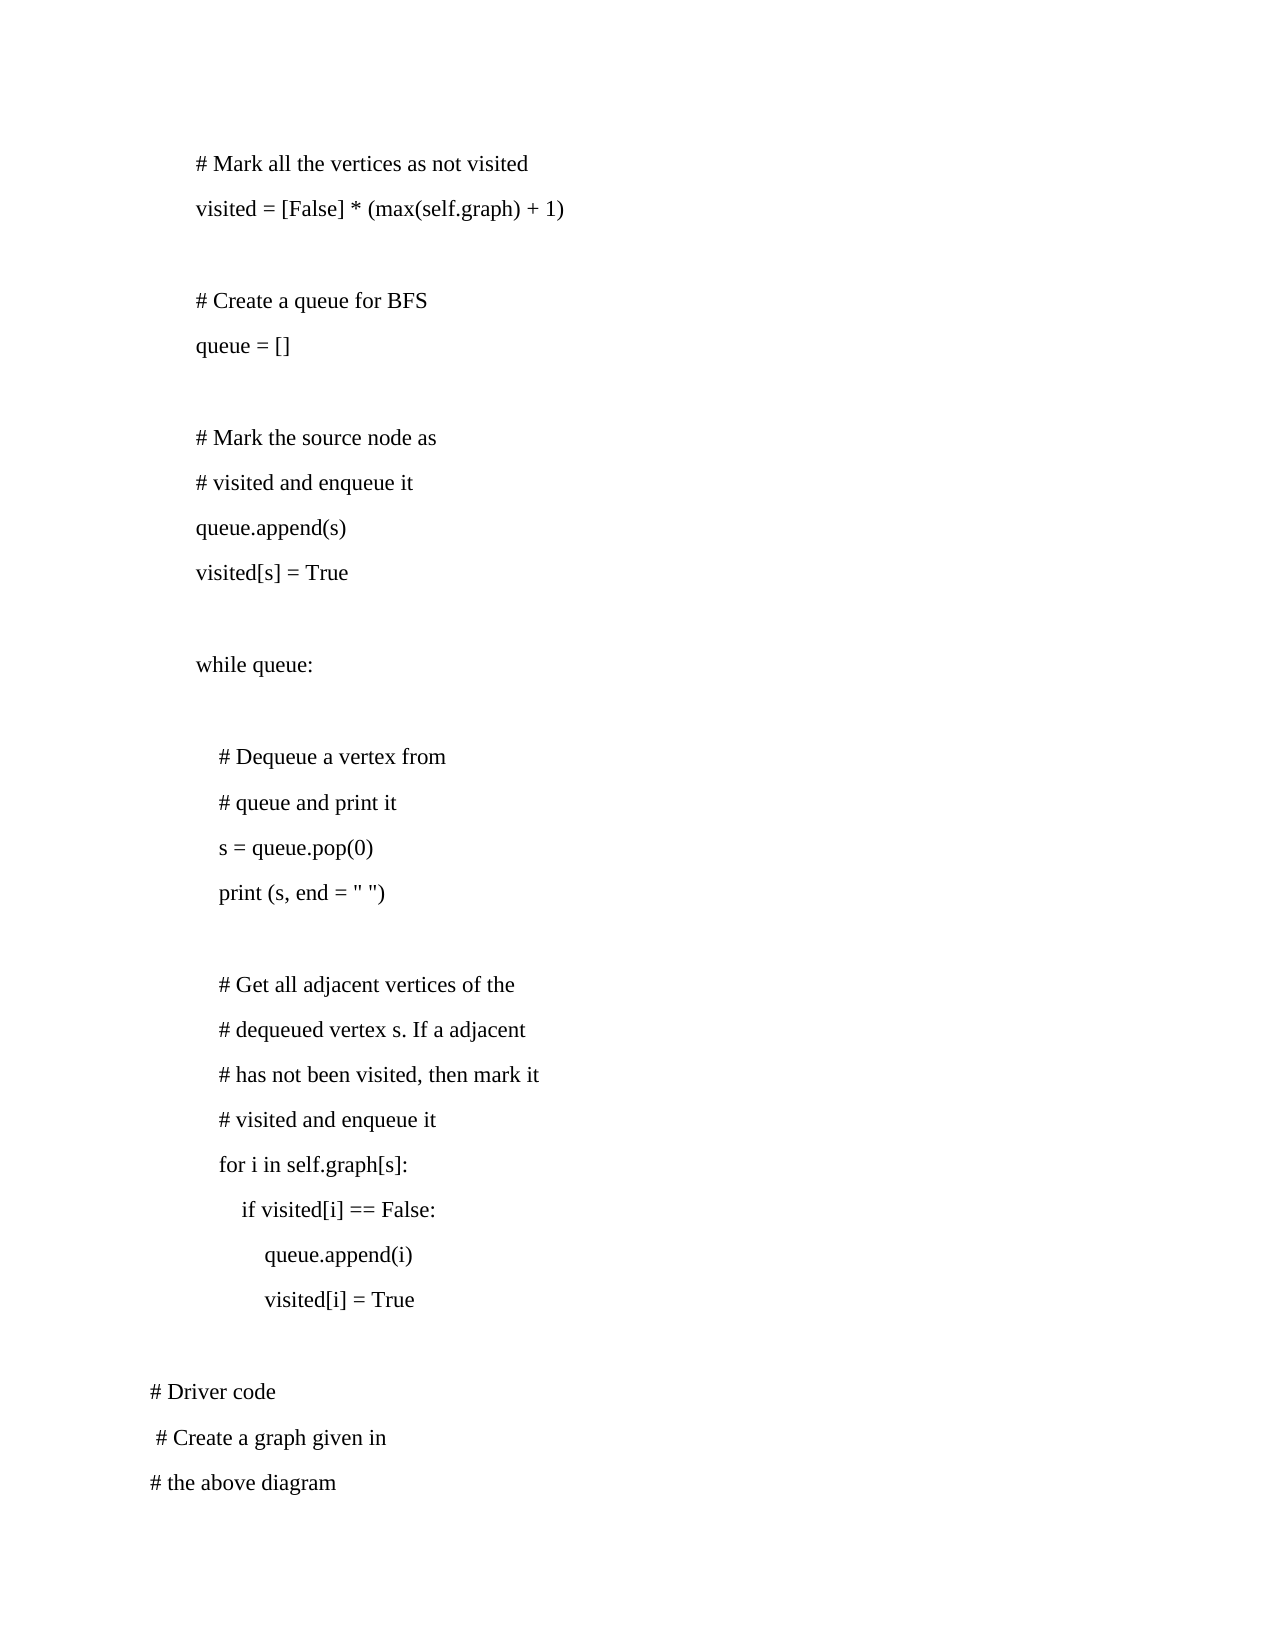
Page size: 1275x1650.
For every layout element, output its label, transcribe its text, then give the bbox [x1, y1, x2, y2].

text # the above diagram [150, 1469, 1125, 1495]
text print (s, end = " ") [150, 879, 1125, 905]
text queue = [] [150, 332, 1125, 358]
text for i in self.graph[s]: [150, 1151, 1125, 1177]
text # visited and enqueue it [150, 1106, 1125, 1132]
text s = queue.pop(0) [150, 834, 1125, 860]
text if visited[i] == False: [150, 1196, 1125, 1223]
text # Driver code [150, 1378, 1125, 1405]
text visited[s] = True [150, 559, 1125, 586]
text # has not been visited, then mark it [150, 1061, 1125, 1087]
text while queue: [150, 651, 1125, 678]
text # Dequeue a vertex from [150, 743, 1125, 770]
text queue.append(i) [150, 1241, 1125, 1268]
text # Create a graph given in [150, 1423, 1125, 1450]
text # visited and enqueue it [150, 469, 1125, 496]
text visited[i] = True [150, 1286, 1125, 1313]
text queue.append(s) [150, 514, 1125, 541]
text # Mark the source node as [150, 424, 1125, 451]
text # dequeued vertex s. If a adjacent [150, 1016, 1125, 1042]
text visited = [False] * (max(self.graph) + 1) [150, 195, 1125, 221]
text # Get all adjacent vertices of the [150, 971, 1125, 997]
text # Create a queue for BFS [150, 287, 1125, 313]
text # Mark all the vertices as not visited [150, 150, 1125, 176]
text # queue and print it [150, 788, 1125, 815]
